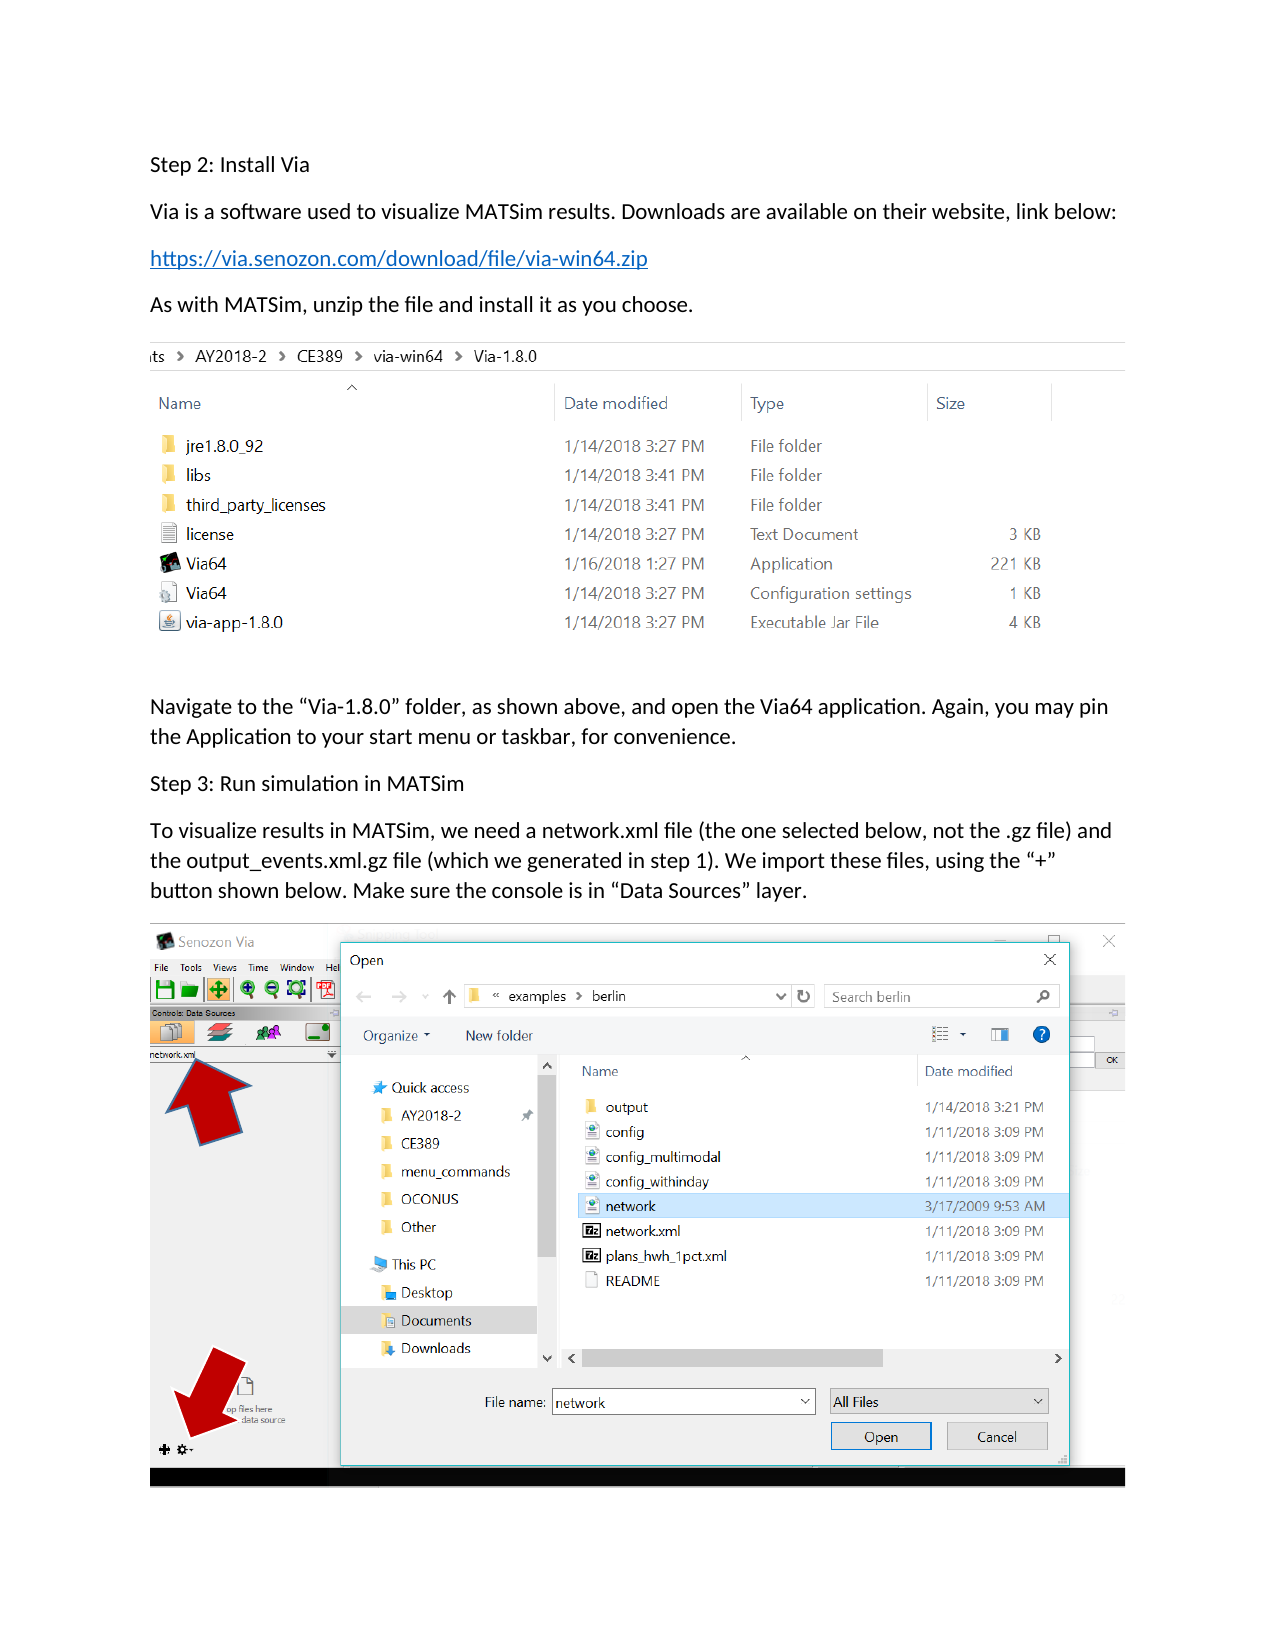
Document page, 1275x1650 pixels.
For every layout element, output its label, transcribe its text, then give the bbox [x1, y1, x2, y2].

text Via is a software used to visualize MATSim results. Downloads are available on their website, link below: [150, 197, 1125, 225]
picture [150, 923, 1125, 1488]
picture [150, 337, 1125, 674]
text To visualize results in MATSim, we need a network.xml file (the one selected below, not the .gz file) and the output_events.xml.gz file (which we generated in step 1). We import these files, using the “+” button shown below. Make sure the console is in “Data Sources” layer. [150, 816, 1125, 904]
text Step 3: Run simulation in MATSim [150, 769, 1125, 797]
text As with MATSim, unzip the file and install it as you choose. [150, 291, 1125, 319]
text Step 2: Install Via [150, 150, 1125, 178]
text https://via.senozon.com/download/file/via-win64.zip [150, 244, 1125, 272]
text Navigate to the “Via-1.8.0” folder, as shown above, and open the Via64 application. Again, you may pin the Application to your start menu or taskbar, for convenience. [150, 692, 1125, 750]
